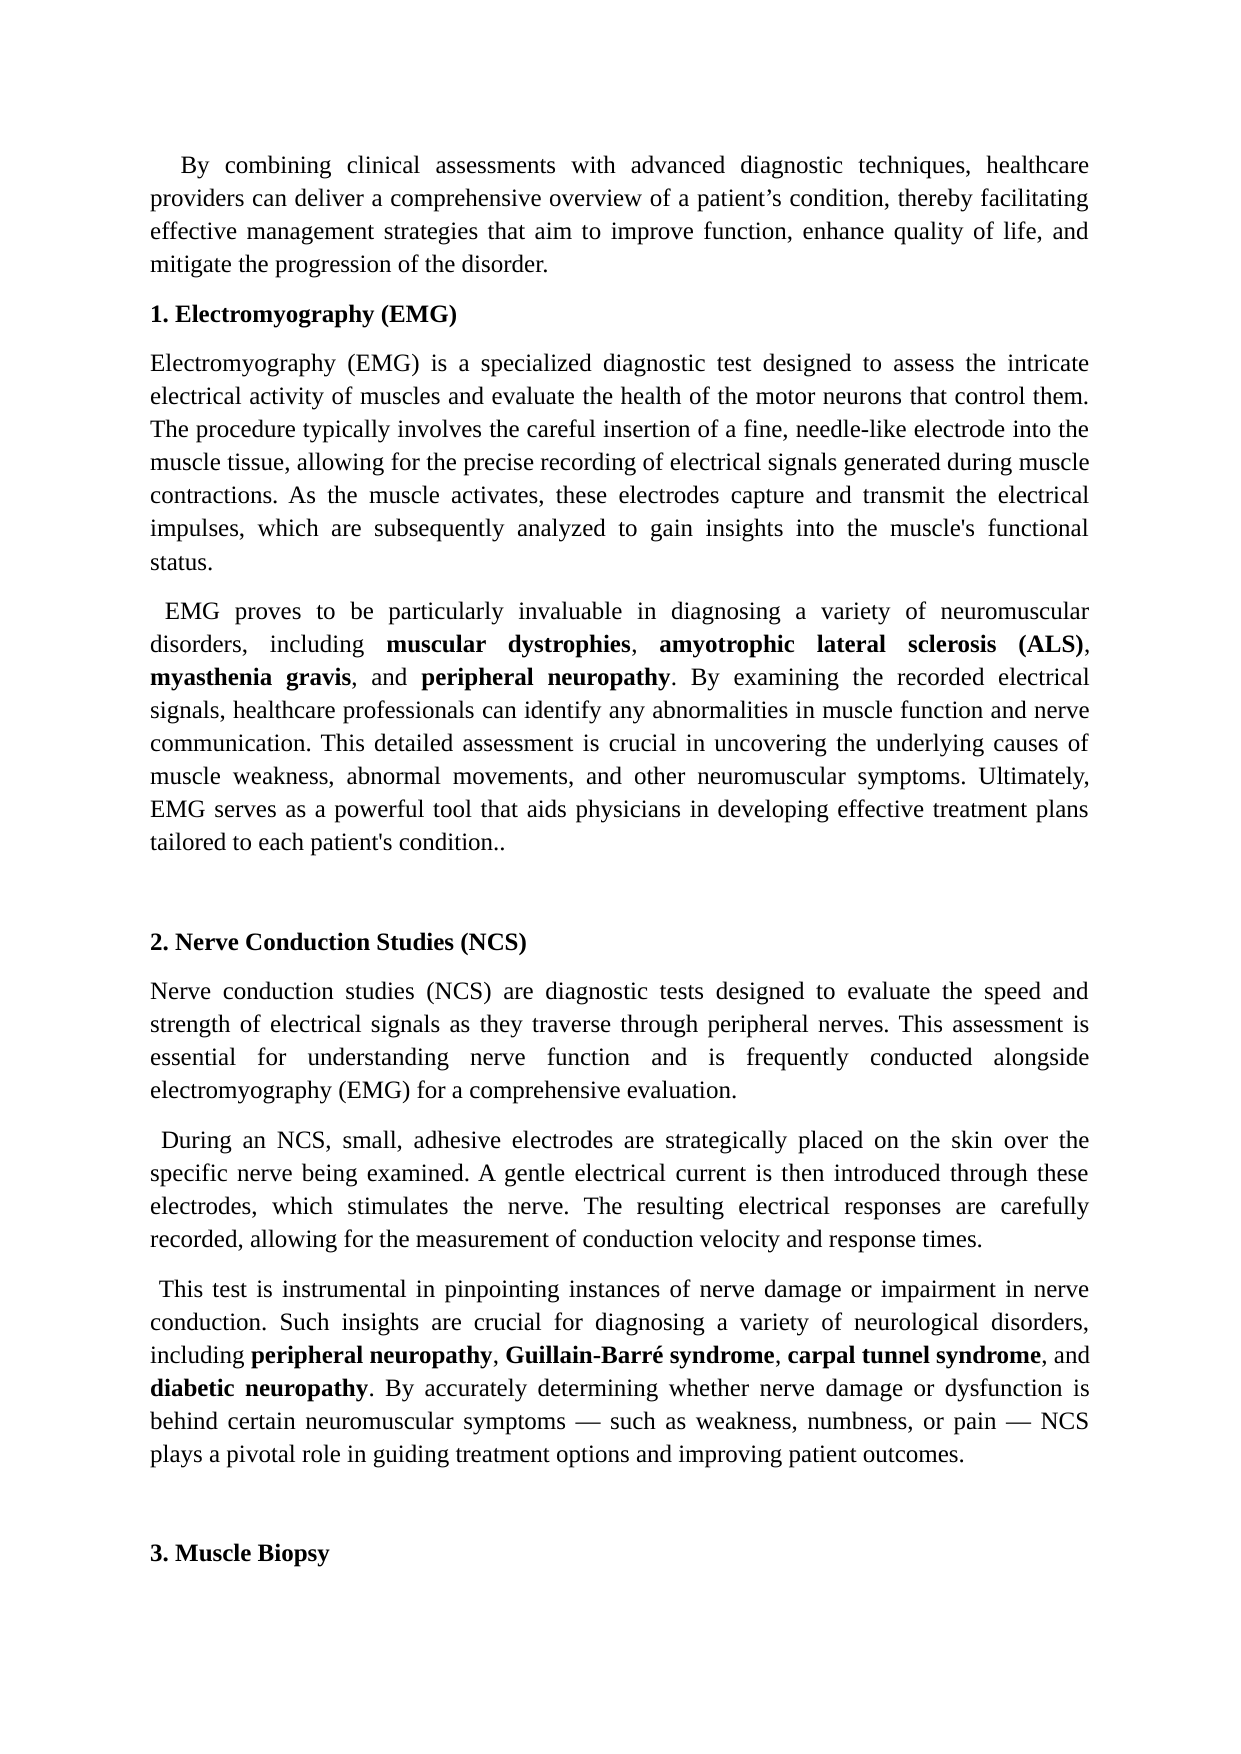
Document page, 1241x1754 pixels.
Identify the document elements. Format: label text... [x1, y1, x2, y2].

text EMG proves to be particularly invaluable in diagnosing a variety of neuromuscular disorders, including muscular dystrophies, amyotrophic lateral sclerosis (ALS), myasthenia gravis, and peripheral neuropathy. By examining the recorded electrical signals, healthcare professionals can identify any abnormalities in muscle function and nerve communication. This detailed assessment is crucial in uncovering the underlying causes of muscle weakness, abnormal movements, and other neuromuscular symptoms. Ultimately, EMG serves as a powerful tool that aids physicians in developing effective treatment plans tailored to each patient's condition.. [150, 596, 1090, 856]
text 3. Muscle Biopsy [150, 1538, 1090, 1567]
text This test is instrumental in pinpointing instances of nerve damage or impairment in nerve conduction. Such insights are crucial for diagnosing a variety of neurological disorders, including peripheral neuropathy, Guillain-Barré syndrome, carpal tunnel syndrome, and diabetic neuropathy. By accurately determining whether nerve damage or dysfunction is behind certain neuromuscular symptoms — such as weakness, numbness, or pain — NCS plays a pivotal role in guiding treatment options and improving patient outcomes. [150, 1274, 1090, 1468]
text By combining clinical assessments with advanced diagnostic techniques, healthcare providers can deliver a comprehensive overview of a patient’s condition, thereby facilitating effective management strategies that aim to improve function, enhance quality of life, and mitigate the progression of the disorder. [150, 150, 1090, 278]
text 1. Electromyography (EMG) [150, 299, 1090, 327]
text During an NCS, small, adhesive electrodes are strategically placed on the skin over the specific nerve being examined. A gentle electrical current is then introduced through these electrodes, which stimulates the nerve. The resulting electrical responses are carefully recorded, allowing for the measurement of conduction velocity and response times. [150, 1125, 1090, 1253]
text Electromyography (EMG) is a specialized diagnostic test designed to assess the intricate electrical activity of muscles and evaluate the health of the motor neurons that control them. The procedure typically involves the careful insertion of a fine, needle-like electrode into the muscle tissue, allowing for the precise recording of electrical signals generated during muscle contractions. As the muscle activates, these electrodes capture and transmit the electrical impulses, which are subsequently analyzed to gain insights into the muscle's functional status. [150, 348, 1090, 575]
text 2. Nerve Conduction Studies (NCS) [150, 927, 1090, 956]
text Nerve conduction studies (NCS) are diagnostic tests designed to evaluate the speed and strength of electrical signals as they traverse through peripheral nerves. This assessment is essential for understanding nerve function and is frequently conducted alongside electromyography (EMG) for a comprehensive evaluation. [150, 976, 1090, 1104]
